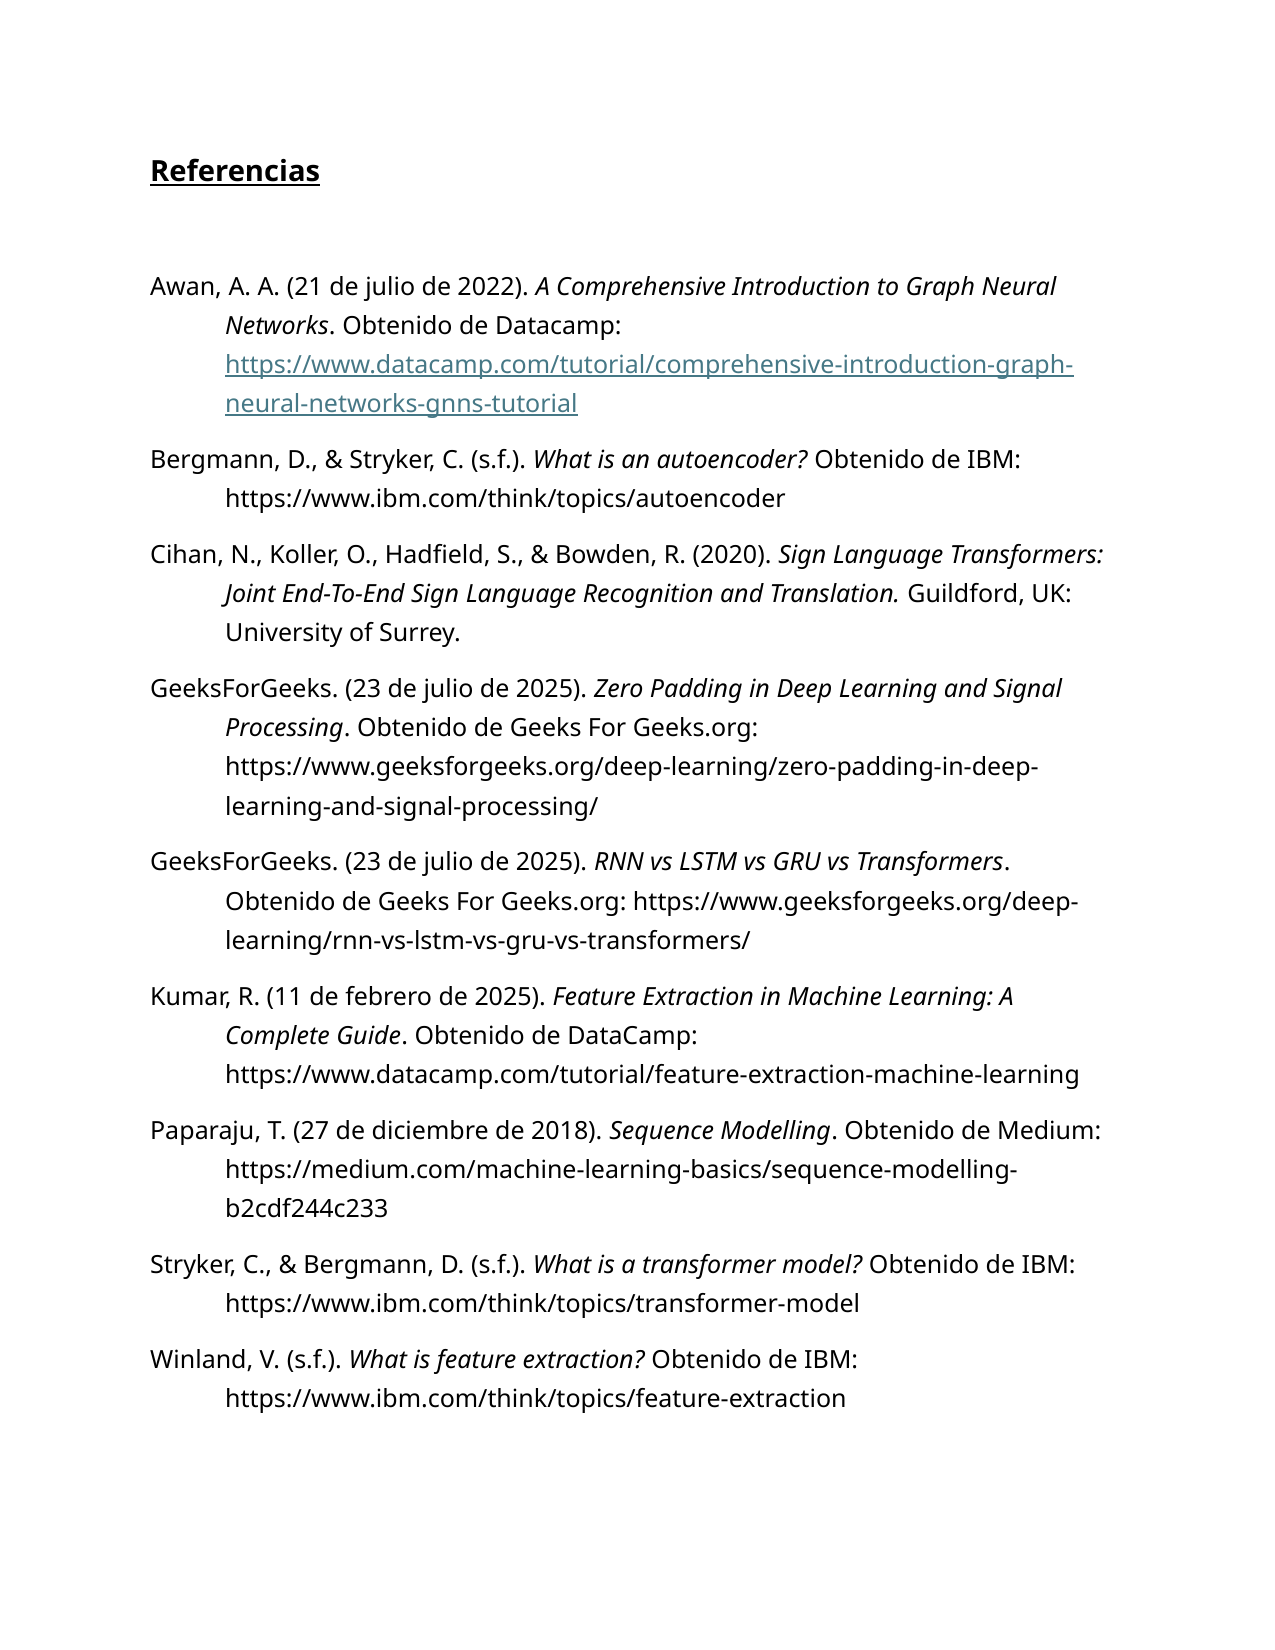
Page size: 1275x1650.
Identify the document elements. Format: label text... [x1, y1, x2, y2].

text Referencias [150, 150, 1125, 190]
